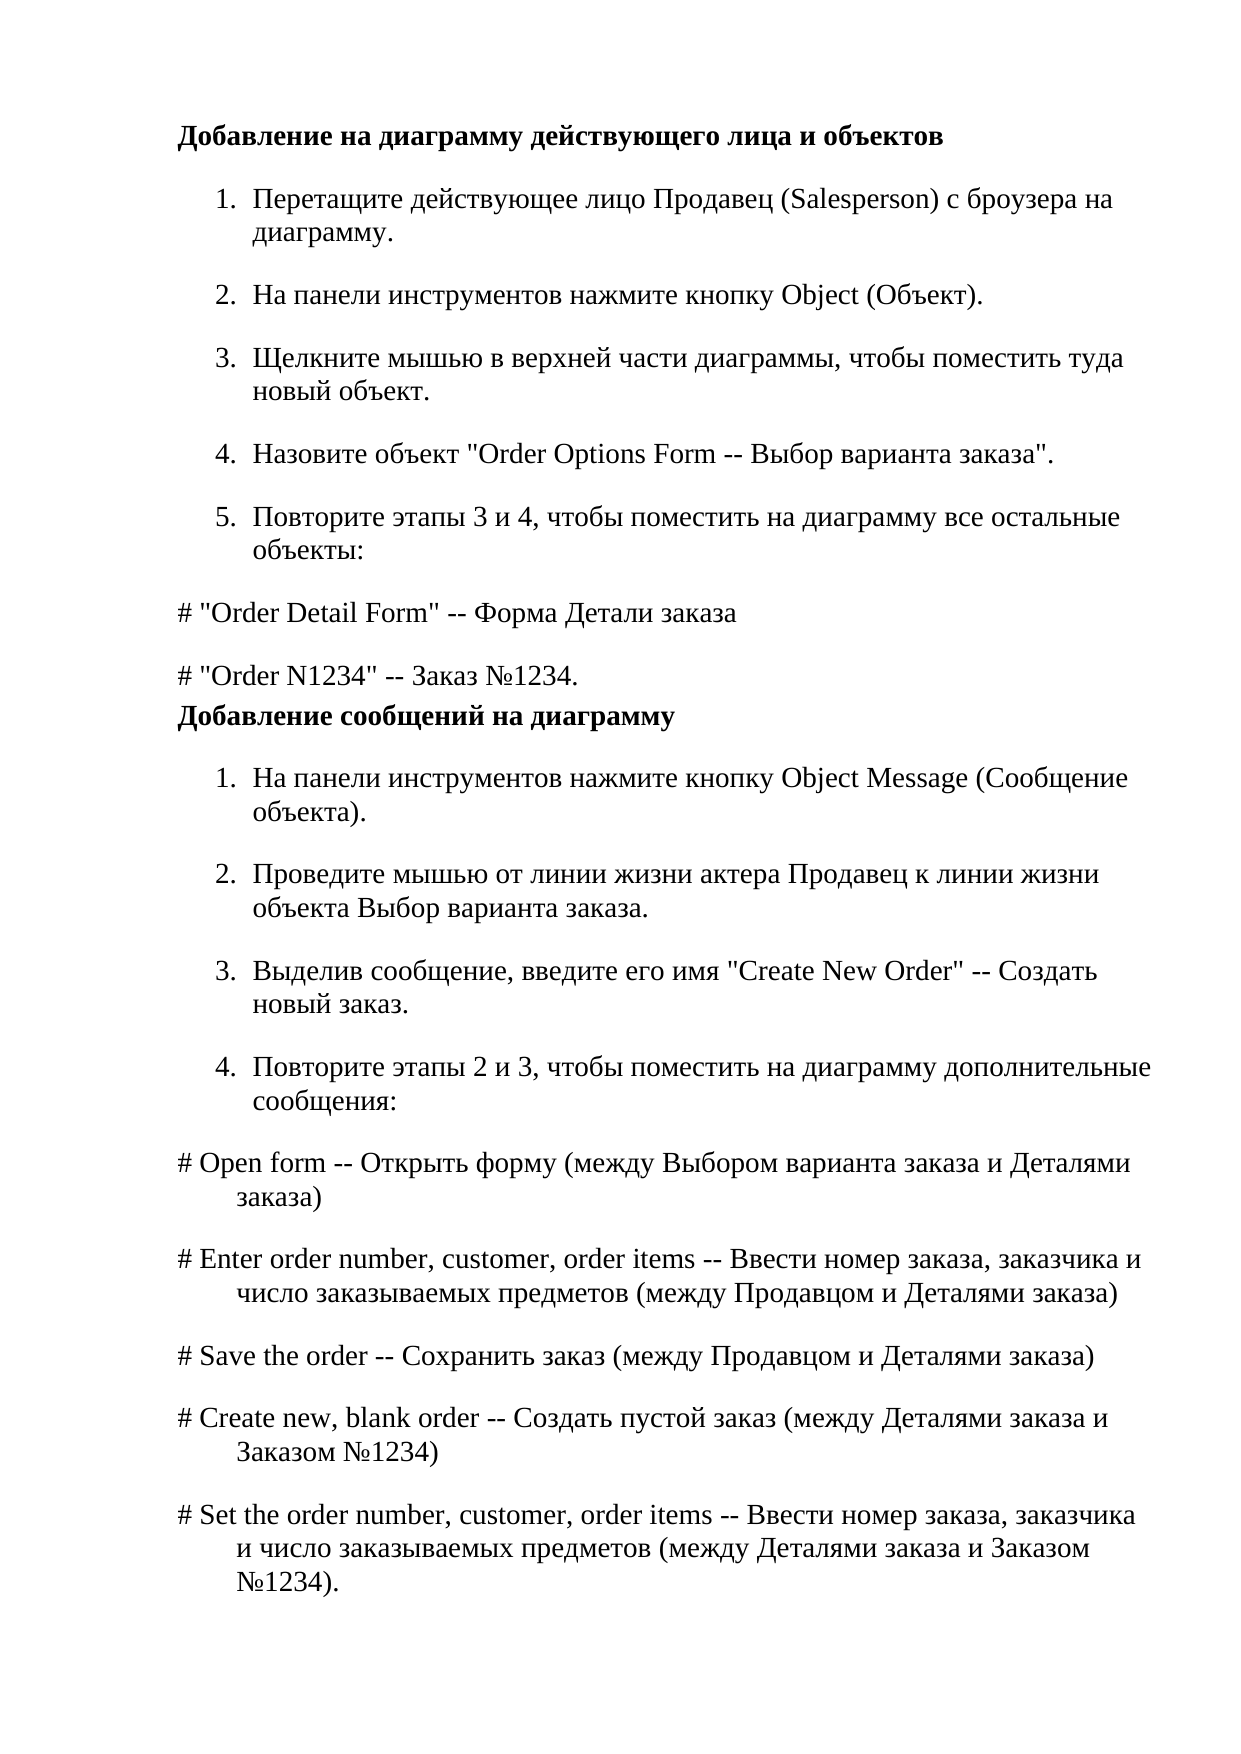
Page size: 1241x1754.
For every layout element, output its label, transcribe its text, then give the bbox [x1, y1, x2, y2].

list Повторите этапы 3 и 4, чтобы поместить на диаграмму все остальные объекты: [215, 499, 1152, 566]
list Выделив сообщение, введите его имя "Create New Order" -- Создать новый заказ. [215, 953, 1152, 1020]
text # Enter order number, customer, order items -- Ввести номер заказа, заказчика и число заказываемых предметов (между Продавцом и Деталями заказа) [177, 1242, 1152, 1309]
text # "Order Detail Form" -- Форма Детали заказа [177, 595, 1152, 628]
text # Open form -- Открыть форму (между Выбором варианта заказа и Деталями заказа) [177, 1145, 1152, 1212]
list Щелкните мышью в верхней части диаграммы, чтобы поместить туда новый объект. [215, 340, 1152, 407]
list На панели инструментов нажмите кнопку Object (Объект). [215, 277, 1152, 311]
list Перетащите действующее лицо Продавец (Salesperson) с броузера на диаграмму. [215, 181, 1152, 248]
list Повторите этапы 2 и 3, чтобы поместить на диаграмму дополнительные сообщения: [215, 1049, 1152, 1116]
list Проведите мышью от линии жизни актера Продавец к линии жизни объекта Выбор варианта заказа. [215, 857, 1152, 924]
subtitle Добавление сообщений на диаграмму [177, 698, 1152, 731]
text # Set the order number, customer, order items -- Ввести номер заказа, заказчика и число заказываемых предметов (между Деталями заказа и Заказом №1234). [177, 1497, 1152, 1597]
text # "Order N1234" -- Заказ №1234. [177, 658, 1152, 691]
subtitle Добавление на диаграмму действующего лица и объектов [177, 118, 1152, 152]
text # Create new, blank order -- Создать пустой заказ (между Деталями заказа и Заказом №1234) [177, 1401, 1152, 1468]
list Назовите объект "Order Options Form -- Выбор варианта заказа". [215, 436, 1152, 469]
text # Save the order -- Сохранить заказ (между Продавцом и Деталями заказа) [177, 1338, 1152, 1371]
list На панели инструментов нажмите кнопку Object Message (Сообщение объекта). [215, 760, 1152, 827]
